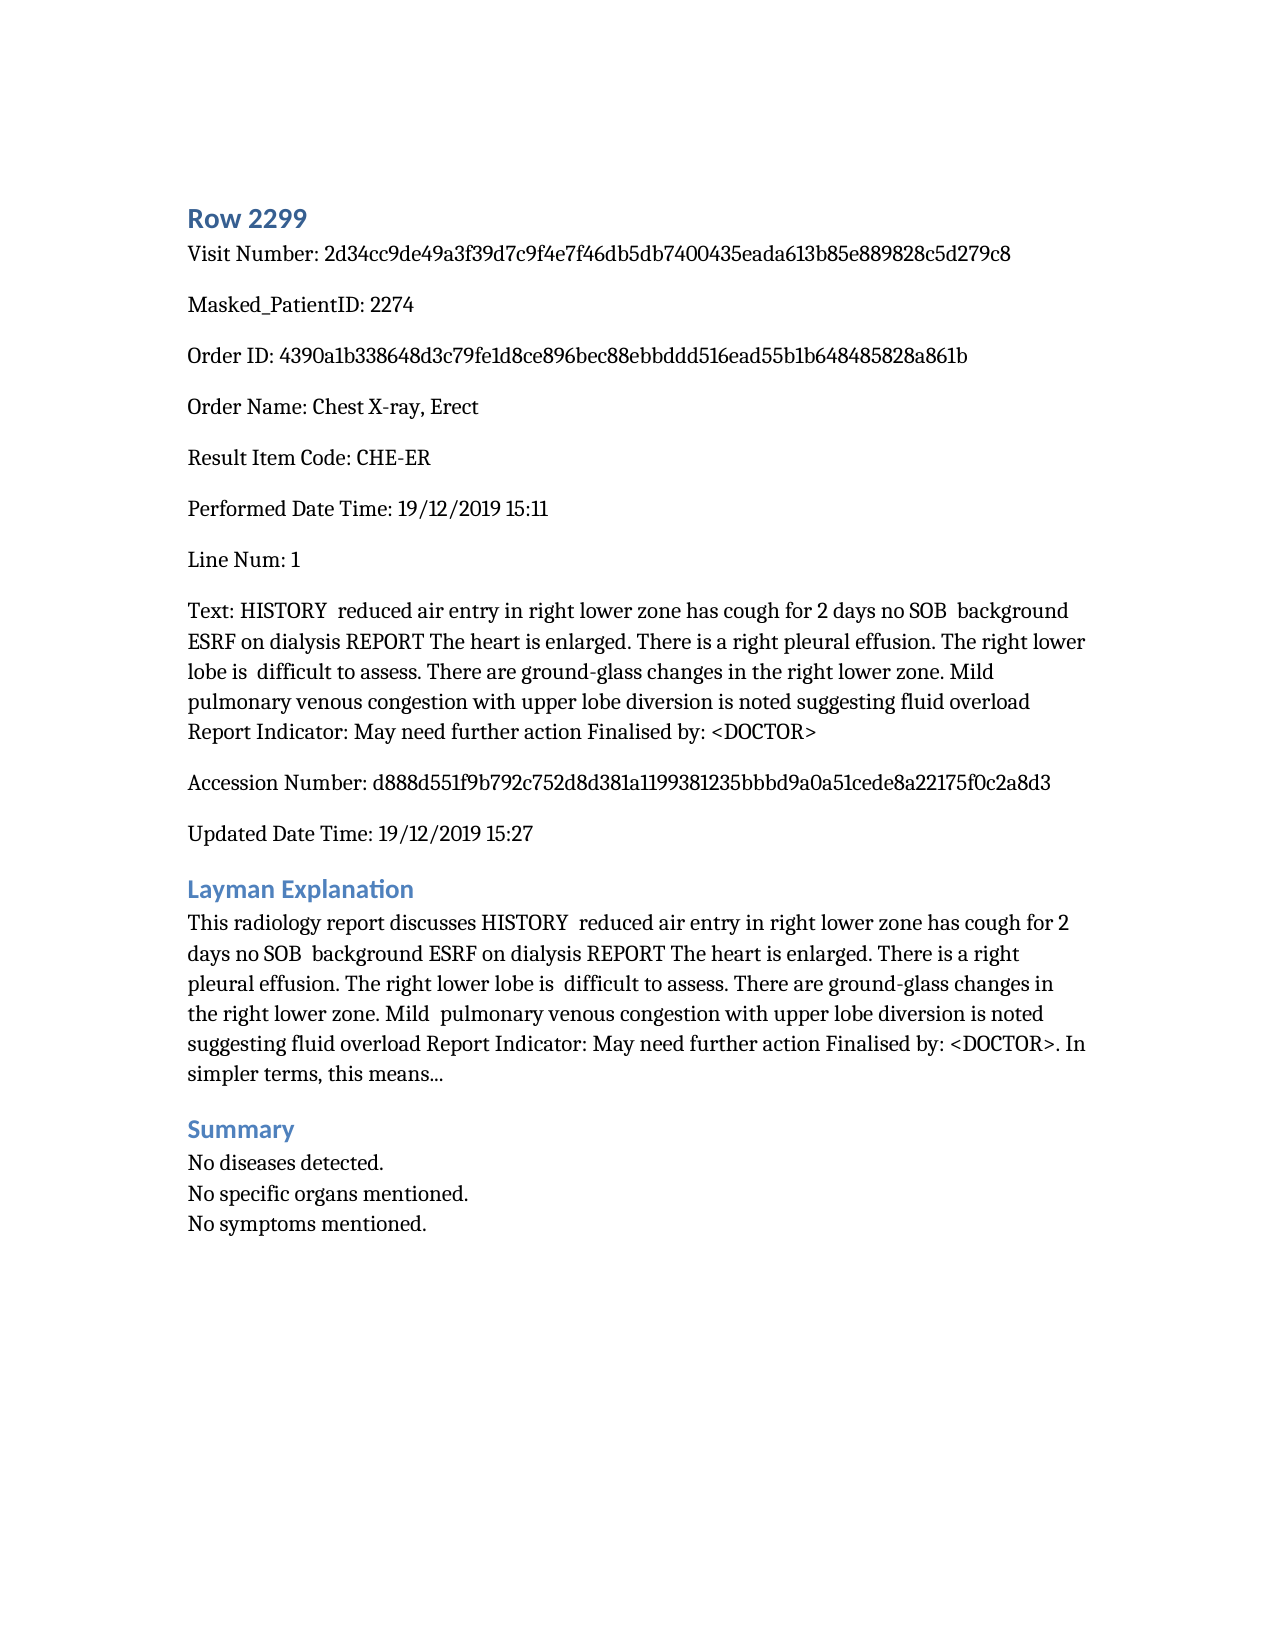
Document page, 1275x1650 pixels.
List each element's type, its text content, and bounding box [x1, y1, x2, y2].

text Line Num: 1 [187, 547, 1087, 573]
text Order ID: 4390a1b338648d3c79fe1d8ce896bec88ebbddd516ead55b1b648485828a861b [187, 343, 1087, 369]
text This radiology report discusses HISTORY reduced air entry in right lower zone has cough for 2 days no SOB background ESRF on dialysis REPORT The heart is enlarged. There is a right pleural effusion. The right lower lobe is difficult to assess. There are ground-glass changes in the right lower zone. Mild pulmonary venous congestion with upper lobe diversion is noted suggesting fluid overload Report Indicator: May need further action Finalised by: <DOCTOR>. In simpler terms, this means... [187, 910, 1087, 1087]
subtitle Row 2299 [187, 200, 1087, 236]
text Masked_PatientID: 2274 [187, 292, 1087, 318]
text Text: HISTORY reduced air entry in right lower zone has cough for 2 days no SOB background ESRF on dialysis REPORT The heart is enlarged. There is a right pleural effusion. The right lower lobe is difficult to assess. There are ground-glass changes in the right lower zone. Mild pulmonary venous congestion with upper lobe diversion is noted suggesting fluid overload Report Indicator: May need further action Finalised by: <DOCTOR> [187, 598, 1087, 745]
text Result Item Code: CHE-ER [187, 445, 1087, 471]
text Accession Number: d888d551f9b792c752d8d381a1199381235bbbd9a0a51cede8a22175f0c2a8d3 [187, 770, 1087, 796]
text Performed Date Time: 19/12/2019 15:11 [187, 496, 1087, 522]
subtitle Layman Explanation [187, 872, 1087, 905]
text Updated Date Time: 19/12/2019 15:27 [187, 821, 1087, 847]
text No diseases detected. No specific organs mentioned. No symptoms mentioned. [187, 1150, 1087, 1237]
text Order Name: Chest X-ray, Erect [187, 394, 1087, 420]
subtitle Summary [187, 1112, 1087, 1145]
text Visit Number: 2d34cc9de49a3f39d7c9f4e7f46db5db7400435eada613b85e889828c5d279c8 [187, 241, 1087, 267]
